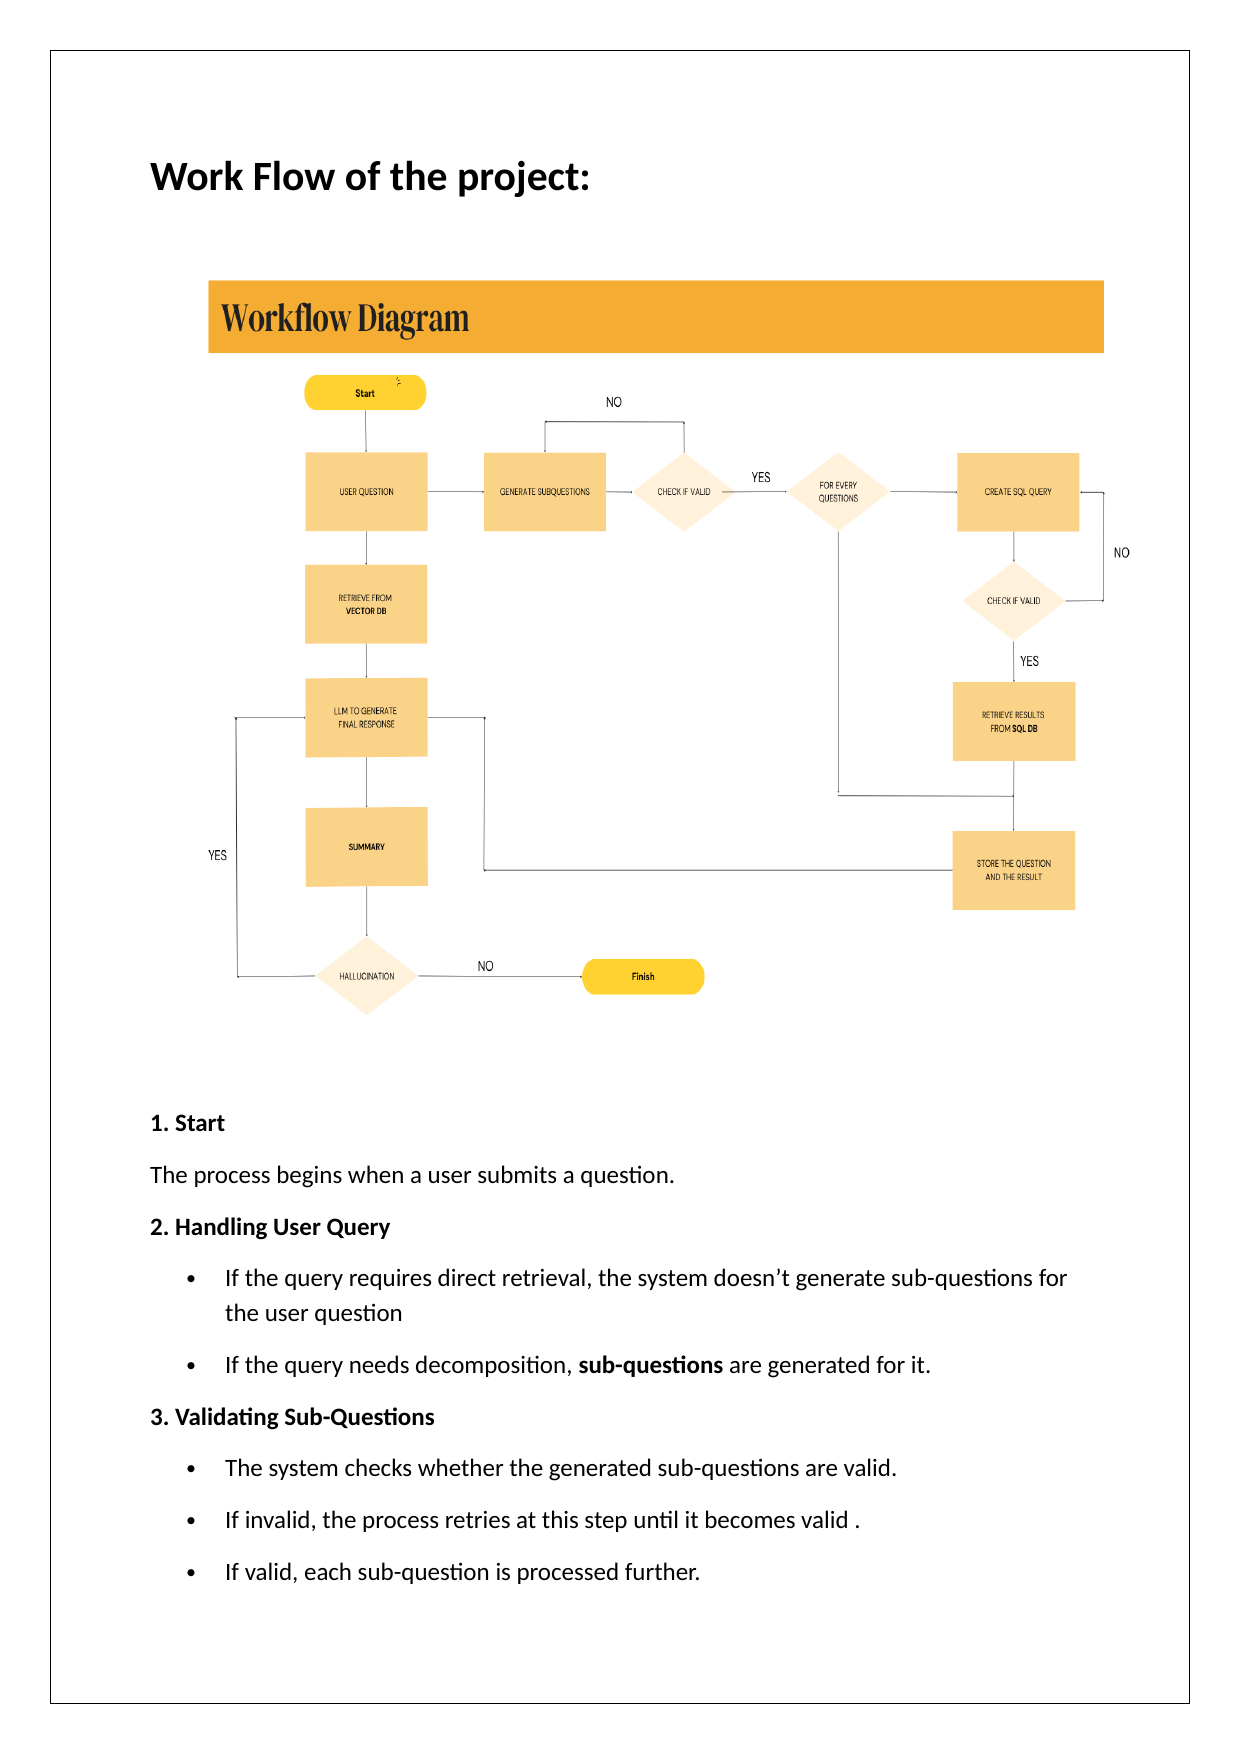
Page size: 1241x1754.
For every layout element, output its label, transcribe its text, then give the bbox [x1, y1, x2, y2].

picture [150, 260, 1188, 1035]
list If the query needs decomposition, sub-questions are generated for it. [187, 1349, 1090, 1379]
list If invalid, the process retries at this step until it becomes valid . [187, 1504, 1090, 1534]
text 3. Validating Sub-Questions [150, 1401, 1090, 1431]
text The process begins when a user submits a question. [150, 1159, 1090, 1189]
text Work Flow of the project: [150, 150, 1090, 201]
list If the query requires direct retrieval, the system doesn’t generate sub-questions for the user question [187, 1262, 1090, 1328]
text 1. Start [150, 1107, 1090, 1138]
list The system checks whether the generated sub-questions are valid. [187, 1452, 1090, 1483]
list If valid, each sub-question is processed further. [187, 1556, 1090, 1586]
text 2. Handling User Query [150, 1211, 1090, 1241]
